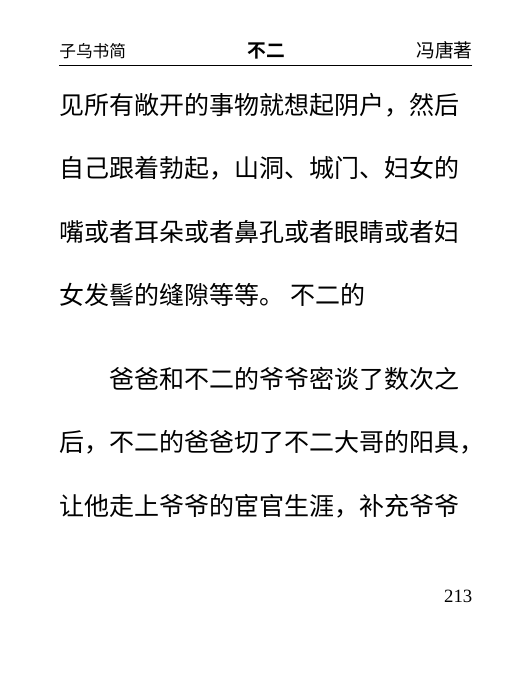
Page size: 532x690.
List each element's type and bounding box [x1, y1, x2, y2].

text [59, 346, 472, 536]
text [59, 72, 472, 326]
